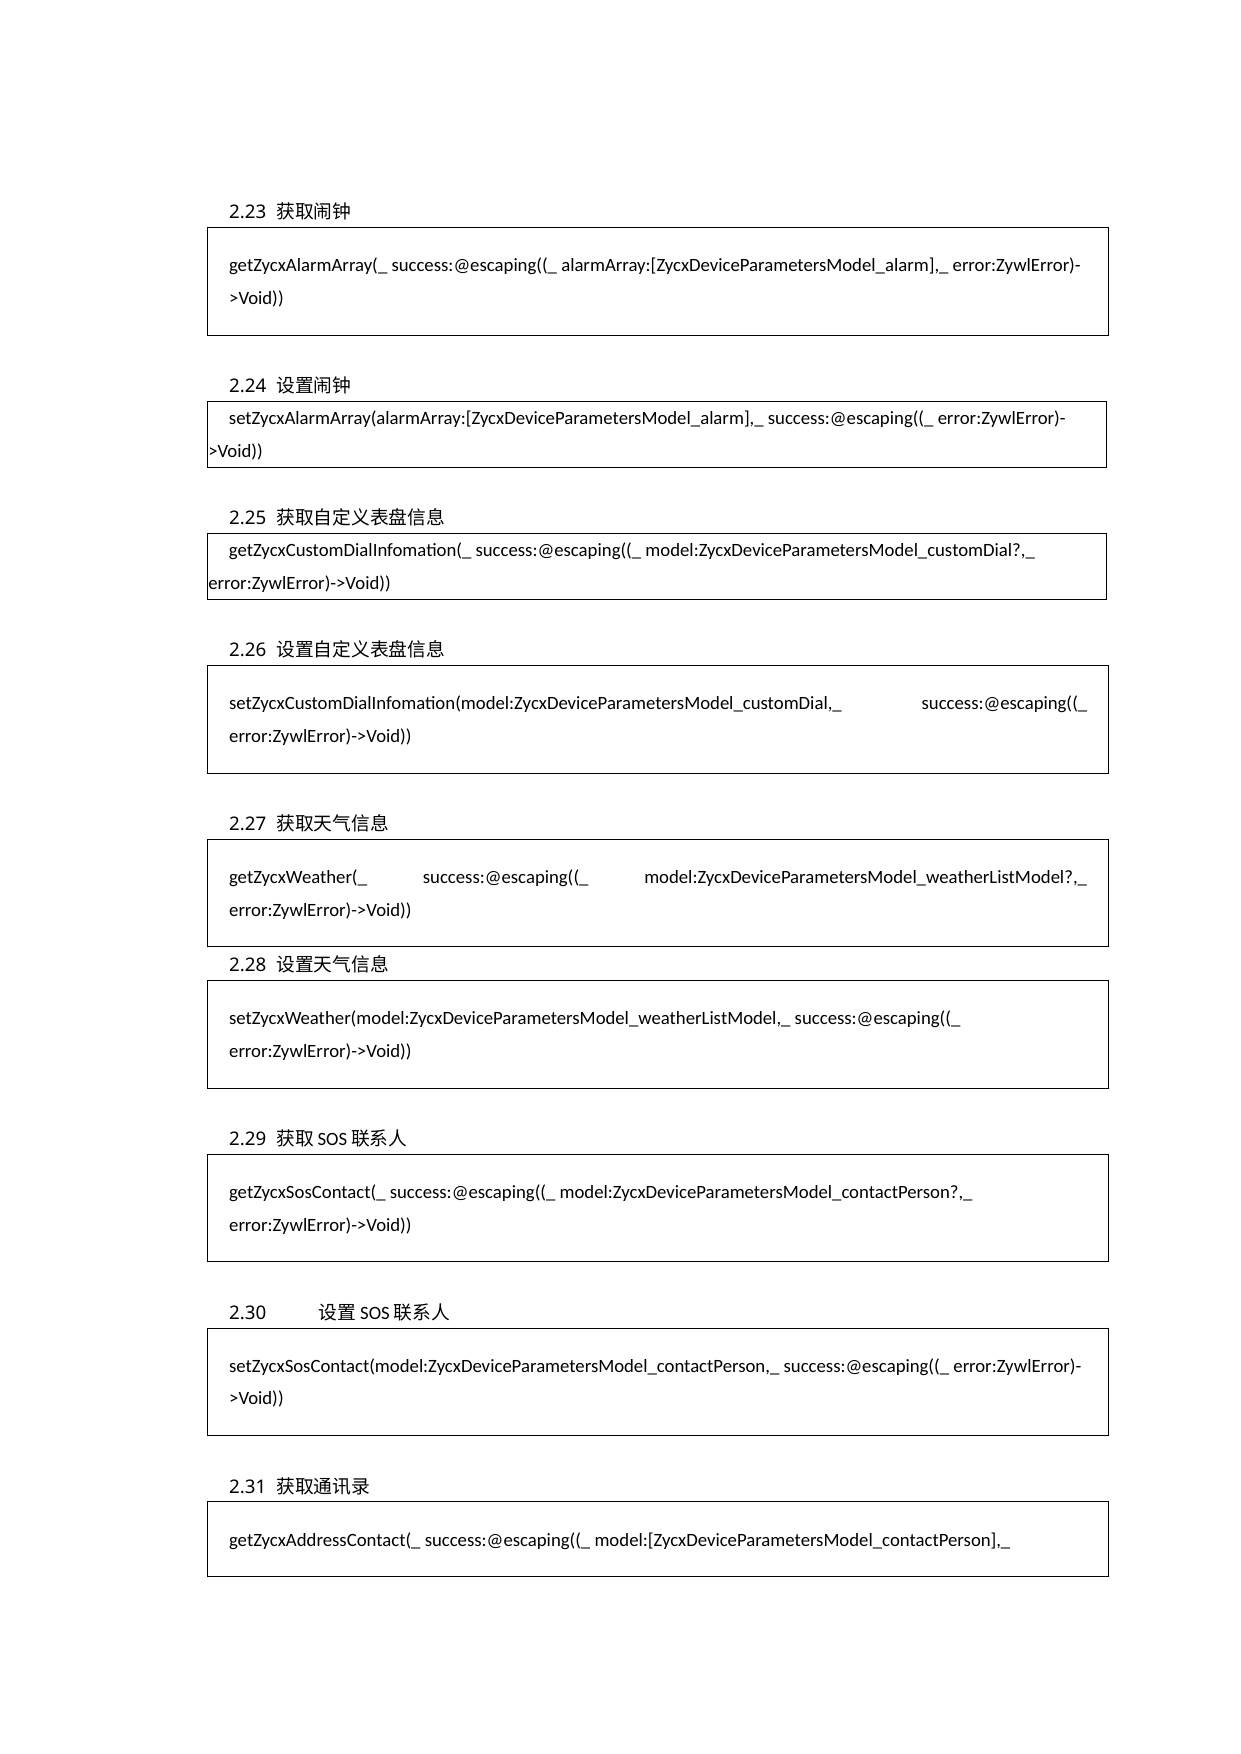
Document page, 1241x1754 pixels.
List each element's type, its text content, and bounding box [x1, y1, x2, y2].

text 设置SOS联系人 [229, 1295, 1087, 1327]
list getZycxAlarmArray(_ success:@escaping((_ alarmArray:[ZycxDeviceParametersModel_alarm],_ error:ZywlError)->Void)) [208, 228, 1108, 335]
list setZycxWeather(model:ZycxDeviceParametersModel_weatherListModel,_ success:@escaping((_ error:ZywlError)->Void)) [208, 981, 1108, 1088]
text 获取闹钟 [229, 194, 1087, 227]
list getZycxCustomDialInfomation(_ success:@escaping((_ model:ZycxDeviceParametersModel_customDial?,_ error:ZywlError)->Void)) [208, 534, 1106, 599]
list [208, 1502, 1108, 1576]
list setZycxSosContact(model:ZycxDeviceParametersModel_contactPerson,_ success:@escaping((_ error:ZywlError)->Void)) [208, 1329, 1108, 1435]
text 设置自定义表盘信息 [229, 632, 1087, 665]
list setZycxCustomDialInfomation(model:ZycxDeviceParametersModel_customDial,_ success:@escaping((_ error:ZywlError)->Void)) [208, 666, 1108, 773]
text 设置天气信息 [229, 947, 1087, 980]
text 获取天气信息 [229, 806, 1087, 839]
text 获取SOS联系人 [229, 1121, 1087, 1154]
list getZycxWeather(_ success:@escaping((_ model:ZycxDeviceParametersModel_weatherListModel?,_ error:ZywlError)->Void)) [208, 840, 1108, 946]
text 设置闹钟 [229, 368, 1087, 401]
list setZycxAlarmArray(alarmArray:[ZycxDeviceParametersModel_alarm],_ success:@escaping((_ error:ZywlError)->Void)) [208, 402, 1106, 467]
list getZycxSosContact(_ success:@escaping((_ model:ZycxDeviceParametersModel_contactPerson?,_ error:ZywlError)->Void)) [208, 1155, 1108, 1261]
text 获取通讯录 [229, 1469, 1087, 1501]
text 获取自定义表盘信息 [229, 500, 1087, 533]
